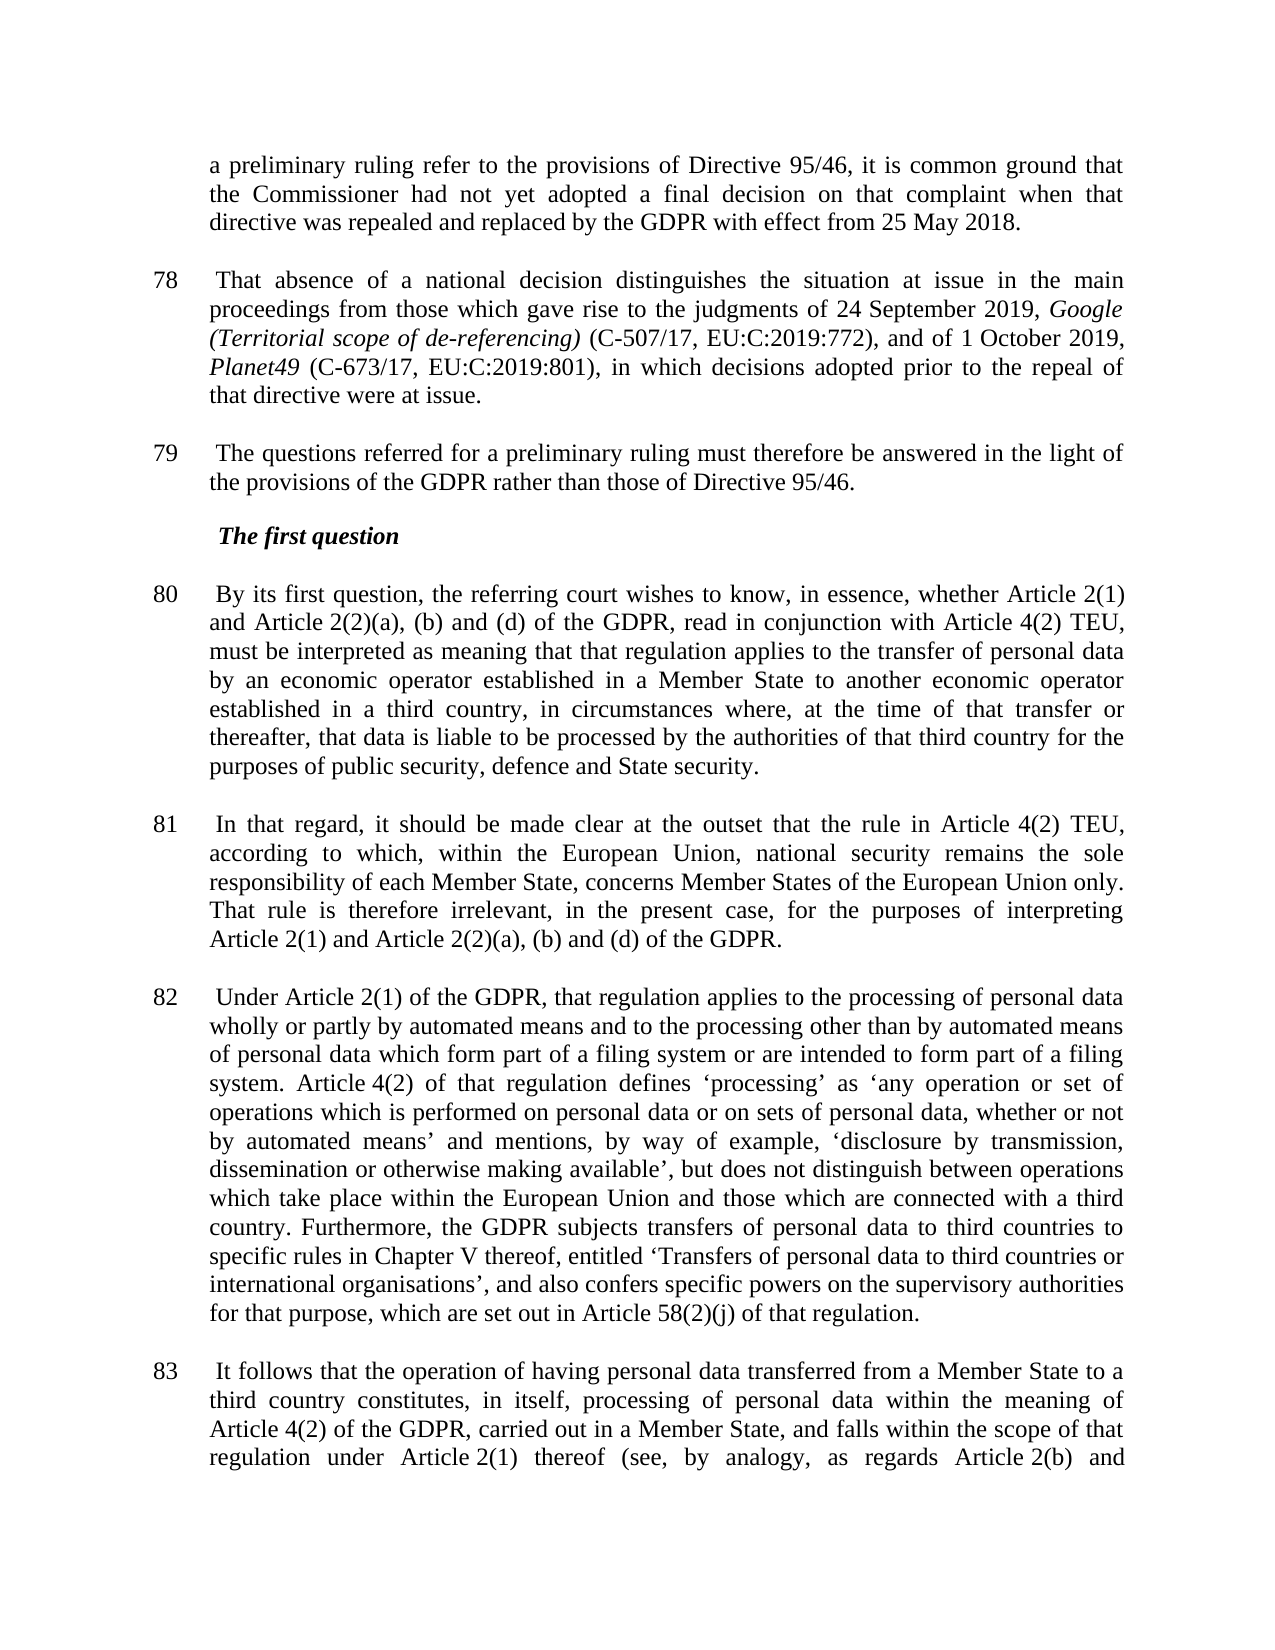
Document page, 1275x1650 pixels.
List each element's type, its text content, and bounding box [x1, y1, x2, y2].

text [153, 150, 1125, 236]
text 81 In that regard, it should be made clear at the outset that the rule in Article 4(2) TEU, according to which, within the European Union, national security remains the sole responsibility of each Member State, concerns Member States of the European Union only. That rule is therefore irrelevant, in the present case, for the purposes of interpreting Article 2(1) and Article 2(2)(a), (b) and (d) of the GDPR. [153, 809, 1125, 953]
text 78 That absence of a national decision distinguishes the situation at issue in the main proceedings from those which gave rise to the judgments of 24 September 2019, Google (Territorial scope of de-referencing) (C-507/17, EU:C:2019:772), and of 1 October 2019, Planet49 (C-673/17, EU:C:2019:801), in which decisions adopted prior to the repeal of that directive were at issue. [153, 265, 1125, 409]
text 80 By its first question, the referring court wishes to know, in essence, whether Article 2(1) and Article 2(2)(a), (b) and (d) of the GDPR, read in conjunction with Article 4(2) TEU, must be interpreted as meaning that that regulation applies to the transfer of personal data by an economic operator established in a Member State to another economic operator established in a third country, in circumstances where, at the time of that transfer or thereafter, that data is liable to be processed by the authorities of that third country for the purposes of public security, defence and State security. [153, 579, 1125, 780]
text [153, 1356, 1125, 1471]
text 82 Under Article 2(1) of the GDPR, that regulation applies to the processing of personal data wholly or partly by automated means and to the processing other than by automated means of personal data which form part of a filing system or are intended to form part of a filing system. Article 4(2) of that regulation defines ‘processing’ as ‘any operation or set of operations which is performed on personal data or on sets of personal data, whether or not by automated means’ and mentions, by way of example, ‘disclosure by transmission, dissemination or otherwise making available’, but does not distinguish between operations which take place within the European Union and those which are connected with a third country. Furthermore, the GDPR subjects transfers of personal data to third countries to specific rules in Chapter V thereof, entitled ‘Transfers of personal data to third countries or international organisations’, and also confers specific powers on the supervisory authorities for that purpose, which are set out in Article 58(2)(j) of that regulation. [153, 982, 1125, 1327]
text 79 The questions referred for a preliminary ruling must therefore be answered in the light of the provisions of the GDPR rather than those of Directive 95/46. [153, 438, 1125, 496]
text The first question [209, 521, 1125, 549]
